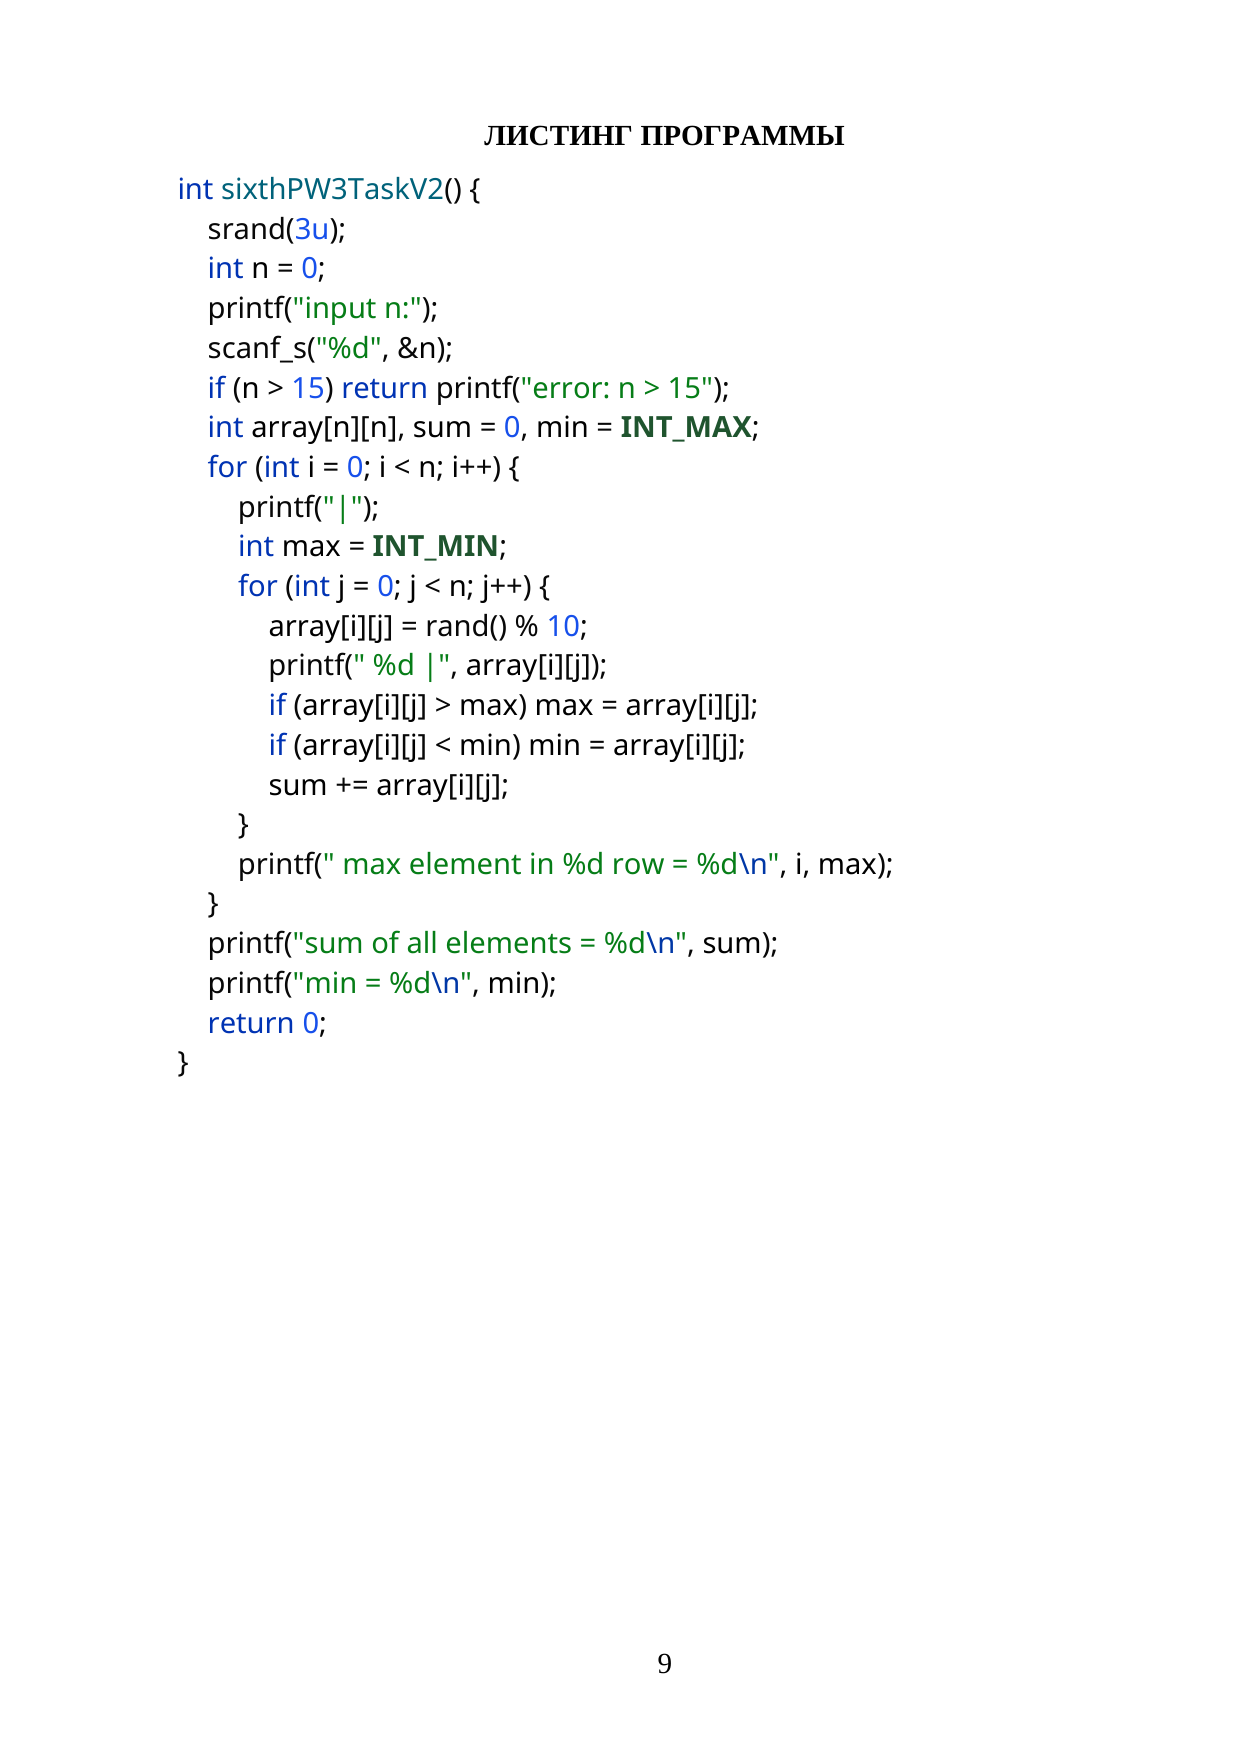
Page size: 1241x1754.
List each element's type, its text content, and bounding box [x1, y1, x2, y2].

subtitle ЛИСТИНГ ПРОГРАММЫ [177, 118, 1152, 152]
text int sixthPW3TaskV2() { srand(3u); int n = 0; printf("input n:"); scanf_s("%d", &n); if (n > 15) return printf("error: n > 15"); int array[n][n], sum = 0, min = INT_MAX; for (int i = 0; i < n; i++) { printf("|"); int max = INT_MIN; for (int j = 0; j < n; j++) { array[i][j] = rand() % 10; printf(" %d |", array[i][j]); if (array[i][j] > max) max = array[i][j]; if (array[i][j] < min) min = array[i][j]; sum += array[i][j]; } printf(" max element in %d row = %d\n", i, max); } printf("sum of all elements = %d\n", sum); printf("min = %d\n", min); return 0; } [177, 168, 1152, 1081]
